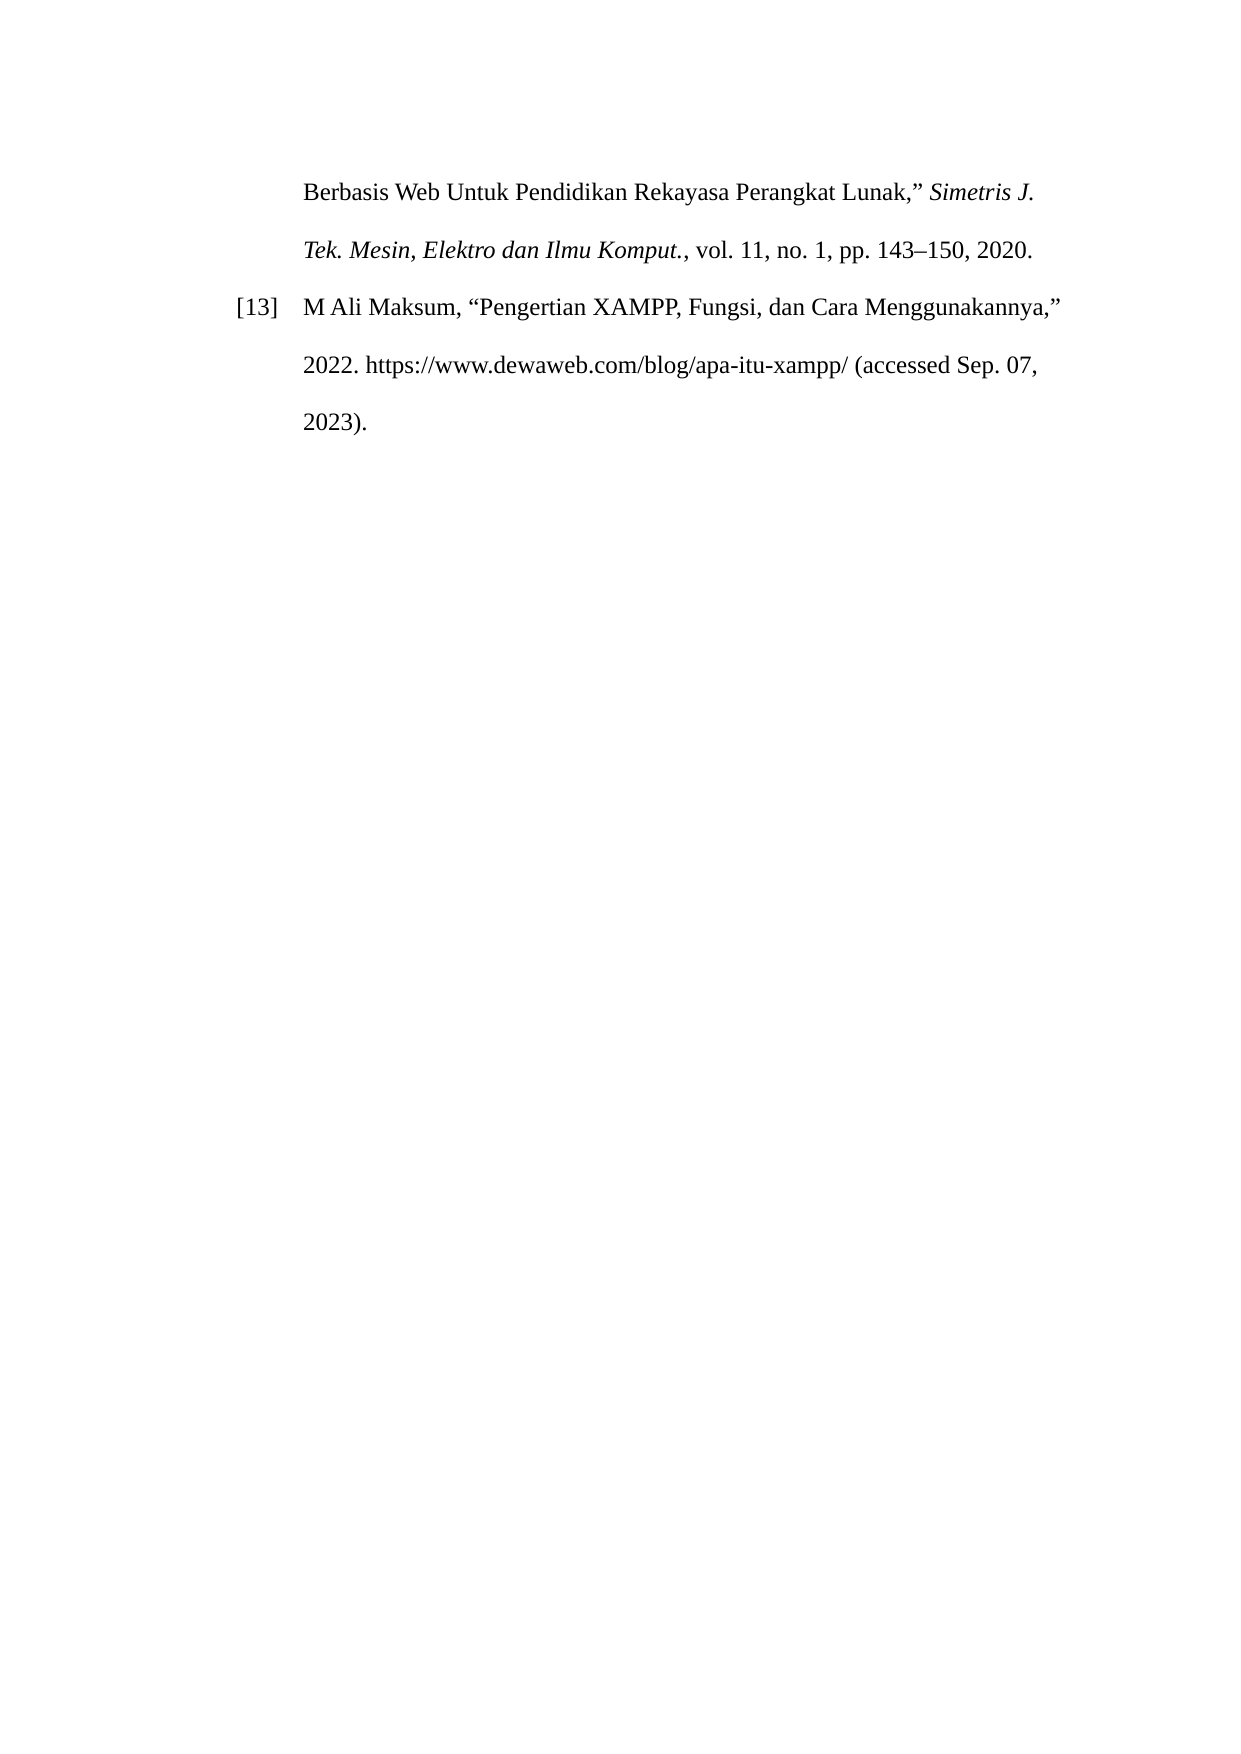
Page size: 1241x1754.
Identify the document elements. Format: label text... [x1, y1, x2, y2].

text [13] M Ali Maksum, “Pengertian XAMPP, Fungsi, dan Cara Menggunakannya,” 2022. https://www.dewaweb.com/blog/apa-itu-xampp/ (accessed Sep. 07, 2023). [236, 292, 1063, 436]
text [236, 177, 1063, 263]
